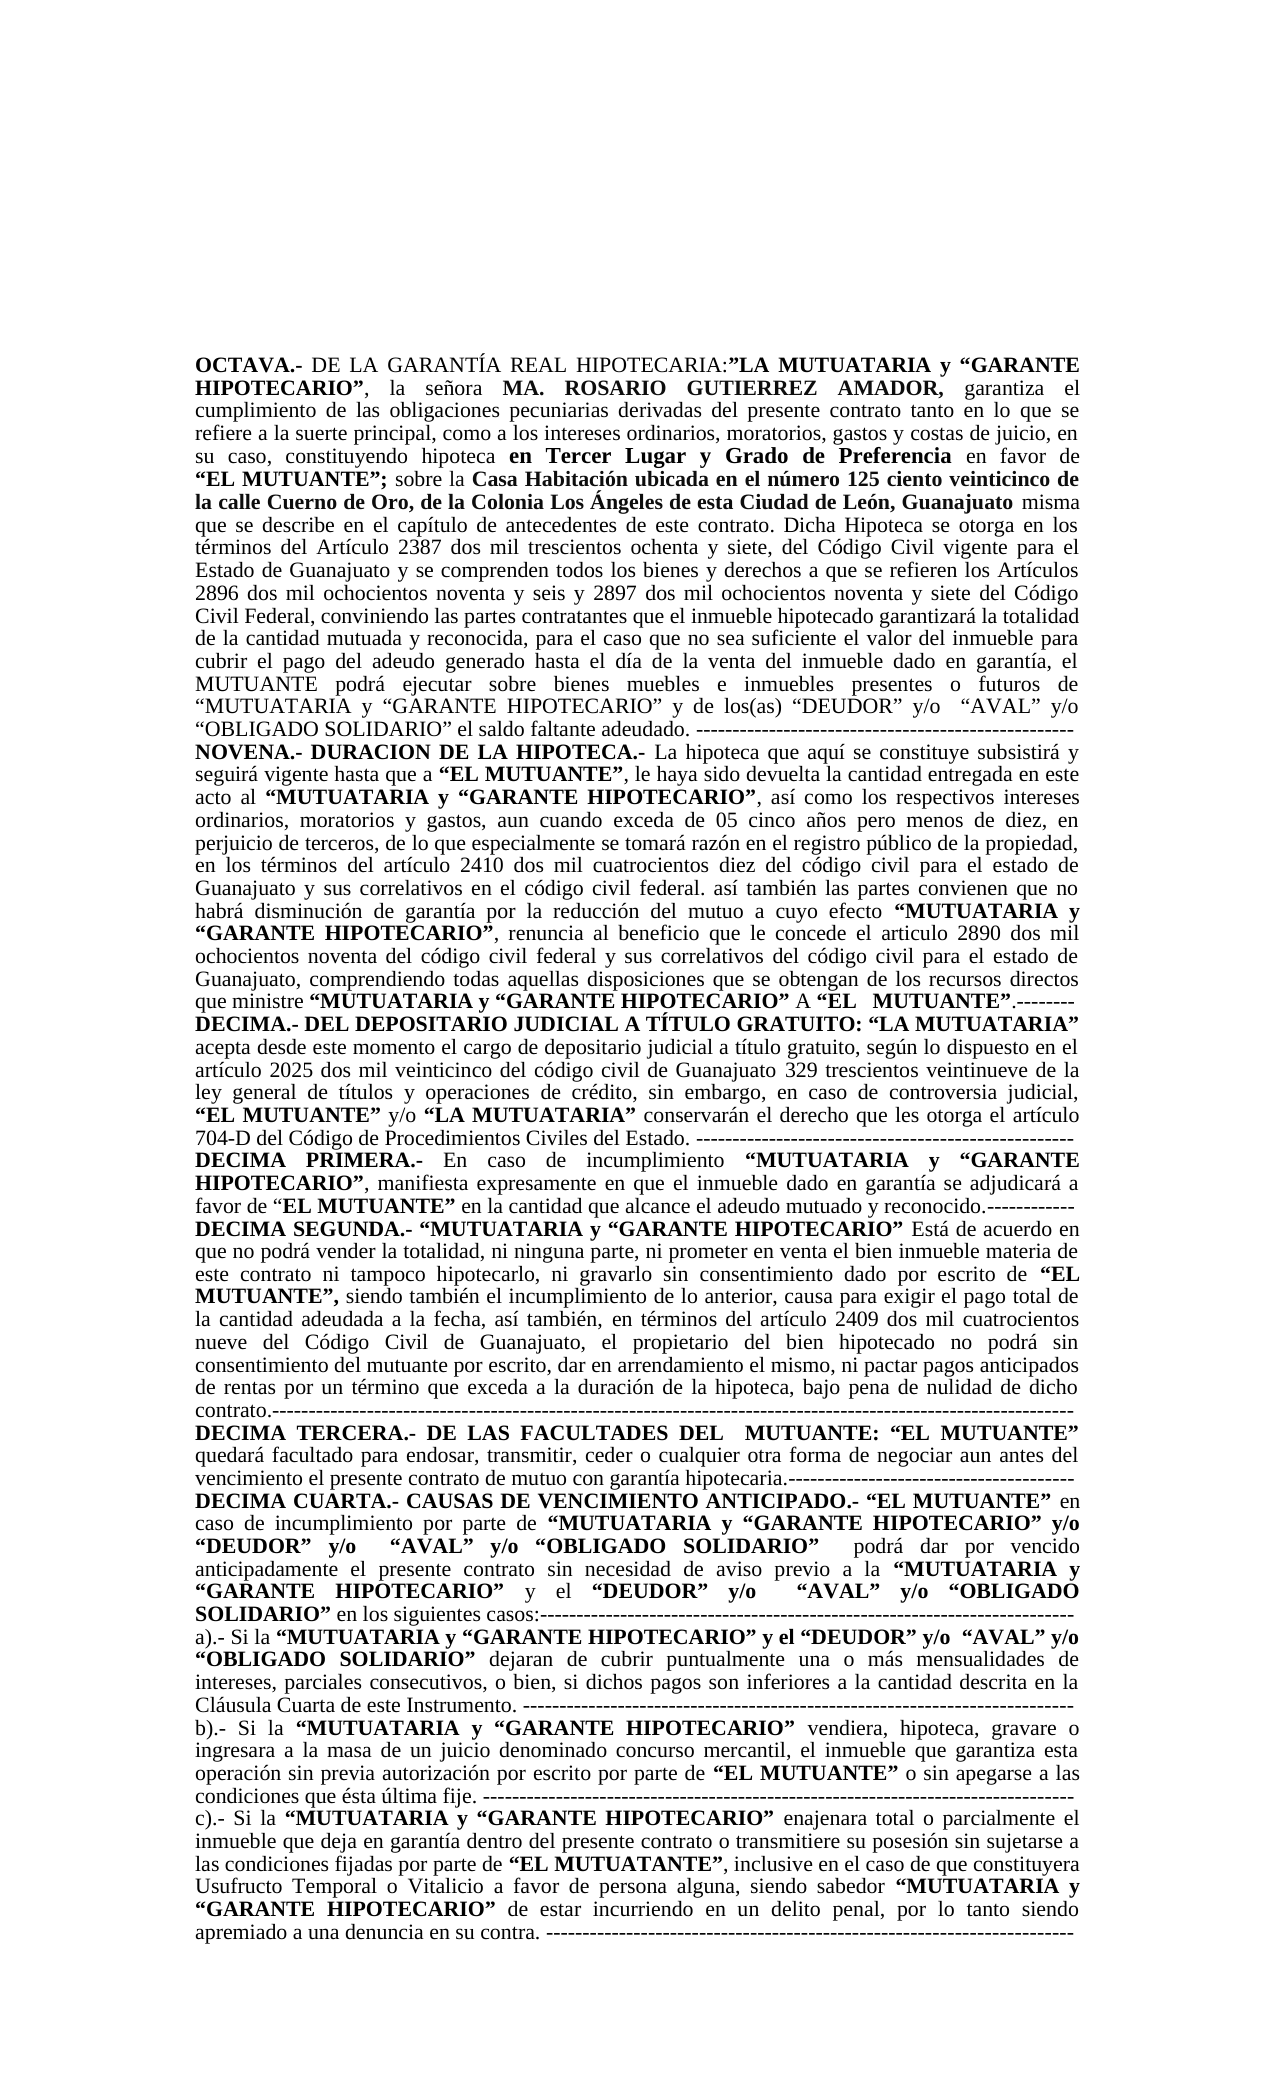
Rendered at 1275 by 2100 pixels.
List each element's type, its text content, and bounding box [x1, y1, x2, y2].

text NOVENA.- DURACION DE LA HIPOTECA.- La hipoteca que aquí se constituye subsistirá y seguirá vigente hasta que a “EL MUTUANTE”, le haya sido devuelta la cantidad entregada en este acto al “MUTUATARIA y “GARANTE HIPOTECARIO”, así como los respectivos intereses ordinarios, moratorios y gastos, aun cuando exceda de 05 cinco años pero menos de diez, en perjuicio de terceros, de lo que especialmente se tomará razón en el registro público de la propiedad, en los términos del artículo 2410 dos mil cuatrocientos diez del código civil para el estado de Guanajuato y sus correlativos en el código civil federal. así también las partes convienen que no habrá disminución de garantía por la reducción del mutuo a cuyo efecto “MUTUATARIA y “GARANTE HIPOTECARIO”, renuncia al beneficio que le concede el articulo 2890 dos mil ochocientos noventa del código civil federal y sus correlativos del código civil para el estado de Guanajuato, comprendiendo todas aquellas disposiciones que se obtengan de los recursos directos que ministre “MUTUATARIA y “GARANTE HIPOTECARIO” A “ELYMUTUANTE”. [195, 741, 1080, 1014]
text DECIMA PRIMERA.- En caso de incumplimiento “MUTUATARIA y “GARANTE HIPOTECARIO”, manifiesta expresamente en que el inmueble dado en garantía se adjudicará a favor de “EL MUTUANTE” en la cantidad que alcance el adeudo mutuado y reconocido. [195, 1150, 1080, 1218]
text b).- Si la “MUTUATARIA y “GARANTE HIPOTECARIO” vendiera, hipoteca, gravare o ingresara a la masa de un juicio denominado concurso mercantil, el inmueble que garantiza esta operación sin previa autorización por escrito por parte de “EL MUTUANTE” o sin apegarse a las condiciones que ésta última fije. [195, 1717, 1080, 1808]
text OCTAVA.- DE LA GARANTÍA REAL HIPOTECARIA:”LA MUTUATARIA y “GARANTE HIPOTECARIO”, la señora MA. ROSARIO GUTIERREZ AMADOR, garantiza el cumplimiento de las obligaciones pecuniarias derivadas del presente contrato tanto en lo que se refiere a la suerte principal, como a los intereses ordinarios, moratorios, gastos y costas de juicio, en su caso, constituyendo hipoteca en Tercer Lugar y Grado de Preferencia en favor de “EL MUTUANTE”; sobre la Casa Habitación ubicada en el número 125 ciento veinticinco de la calle Cuerno de Oro, de la Colonia Los Ángeles de esta Ciudad de León, Guanajuato misma que se describe en el capítulo de antecedentes de este contrato. Dicha Hipoteca se otorga en los términos del Artículo 2387 dos mil trescientos ochenta y siete, del Código Civil vigente para el Estado de Guanajuato y se comprenden todos los bienes y derechos a que se refieren los Artículos 2896 dos mil ochocientos noventa y seis y 2897 dos mil ochocientos noventa y siete del Código Civil Federal, conviniendo las partes contratantes que el inmueble hipotecado garantizará la totalidad de la cantidad mutuada y reconocida, para el caso que no sea suficiente el valor del inmueble para cubrir el pago del adeudo generado hasta el día de la venta del inmueble dado en garantía, el MUTUANTE podrá ejecutar sobre bienes muebles e inmuebles presentes o futuros de “MUTUATARIA y “GARANTE HIPOTECARIO” y de los(as) “DEUDOR” y/o “AVAL” y/o “OBLIGADO SOLIDARIO” el saldo faltante adeudado. [195, 354, 1080, 741]
text a).- Si la “MUTUATARIA y “GARANTE HIPOTECARIO” y el “DEUDOR” y/o “AVAL” y/o “OBLIGADO SOLIDARIO” dejaran de cubrir puntualmente una o más mensualidades de intereses, parciales consecutivos, o bien, si dichos pagos son inferiores a la cantidad descrita en la Cláusula Cuarta de este Instrumento. [195, 1626, 1080, 1717]
text DECIMA SEGUNDA.- “MUTUATARIA y “GARANTE HIPOTECARIO” Está de acuerdo en que no podrá vender la totalidad, ni ninguna parte, ni prometer en venta el bien inmueble materia de este contrato ni tampoco hipotecarlo, ni gravarlo sin consentimiento dado por escrito de “EL MUTUANTE”, siendo también el incumplimiento de lo anterior, causa para exigir el pago total de la cantidad adeudada a la fecha, así también, en términos del artículo 2409 dos mil cuatrocientos nueve del Código Civil de Guanajuato, el propietario del bien hipotecado no podrá sin consentimiento del mutuante por escrito, dar en arrendamiento el mismo, ni pactar pagos anticipados de rentas por un término que exceda a la duración de la hipoteca, bajo pena de nulidad de dicho contrato. [195, 1218, 1080, 1422]
text c).- Si la “MUTUATARIA y “GARANTE HIPOTECARIO” enajenara total o parcialmente el inmueble que deja en garantía dentro del presente contrato o transmitiere su posesión sin sujetarse a las condiciones fijadas por parte de “EL MUTUATANTE”, inclusive en el caso de que constituyera Usufructo Temporal o Vitalicio a favor de persona alguna, siendo sabedor “MUTUATARIA y “GARANTE HIPOTECARIO” de estar incurriendo en un delito penal, por lo tanto siendo apremiado a una denuncia en su contra. [195, 1808, 1080, 1944]
text DECIMA CUARTA.- CAUSAS DE VENCIMIENTO ANTICIPADO.- “EL MUTUANTE” en caso de incumplimiento por parte de “MUTUATARIA y “GARANTE HIPOTECARIO” y/o “DEUDOR” y/o “AVAL” y/o “OBLIGADO SOLIDARIO” podrá dar por vencido anticipadamente el presente contrato sin necesidad de aviso previo a la “MUTUATARIA y “GARANTE HIPOTECARIO” y el “DEUDOR” y/o “AVAL” y/o “OBLIGADO SOLIDARIO” en los siguientes casos: [195, 1490, 1080, 1626]
text DECIMA.- DEL DEPOSITARIO JUDICIAL A TÍTULO GRATUITO: “LA MUTUATARIA” acepta desde este momento el cargo de depositario judicial a título gratuito, según lo dispuesto en el artículo 2025 dos mil veinticinco del código civil de Guanajuato 329 trescientos veintinueve de la ley general de títulos y operaciones de crédito, sin embargo, en caso de controversia judicial, “EL MUTUANTE” y/o “LA MUTUATARIA” conservarán el derecho que les otorga el artículo 704-D del Código de Procedimientos Civiles del Estado. [195, 1014, 1080, 1150]
text DECIMA TERCERA.- DE LAS FACULTADES DEL MUTUANTE: “EL MUTUANTE” quedará facultado para endosar, transmitir, ceder o cualquier otra forma de negociar aun antes del vencimiento el presente contrato de mutuo con garantía hipotecaria. [195, 1422, 1080, 1490]
